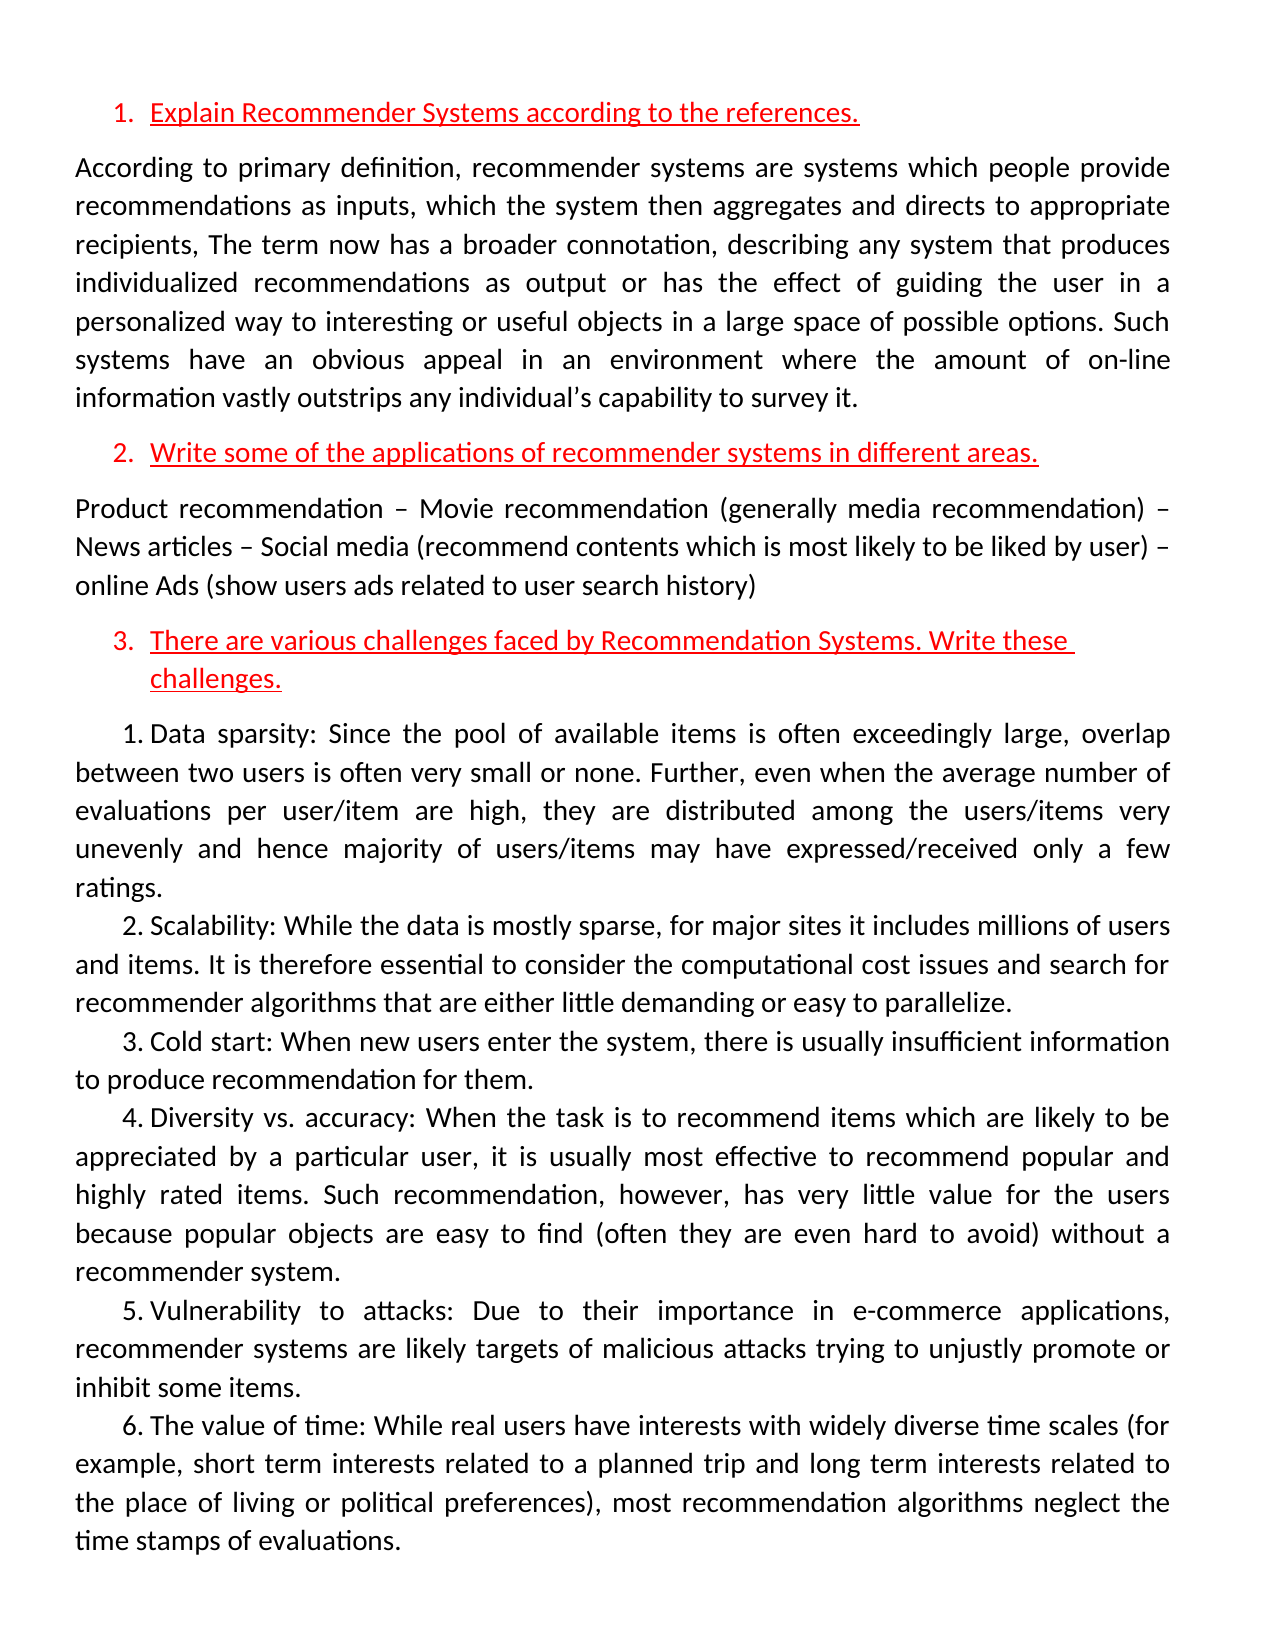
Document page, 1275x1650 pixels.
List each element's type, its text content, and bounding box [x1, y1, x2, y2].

text According to primary definition, recommender systems are systems which people provide recommendations as inputs, which the system then aggregates and directs to appropriate recipients, The term now has a broader connotation, describing any system that produces individualized recommendations as output or has the effect of guiding the user in a personalized way to interesting or useful objects in a large space of possible options. Such systems have an obvious appeal in an environment where the amount of on-line information vastly outstrips any individual’s capability to survey it. [75, 149, 1172, 415]
list Vulnerability to attacks: Due to their importance in e-commerce applications, recommender systems are likely targets of malicious attacks trying to unjustly promote or inhibit some items. [75, 1292, 1172, 1404]
title Write some of the applications of recommender systems in different areas. [112, 434, 1172, 470]
title Explain Recommender Systems according to the references. [112, 94, 1172, 129]
title There are various challenges faced by Recommendation Systems. Write these challenges. [112, 622, 1172, 696]
list The value of time: While real users have interests with widely diverse time scales (for example, short term interests related to a planned trip and long term interests related to the place of living or political preferences), most recommendation algorithms neglect the time stamps of evaluations. [75, 1407, 1172, 1558]
list Scalability: While the data is mostly sparse, for major sites it includes millions of users and items. It is therefore essential to consider the computational cost issues and search for recommender algorithms that are either little demanding or easy to parallelize. [75, 907, 1172, 1020]
text Product recommendation – Movie recommendation (generally media recommendation) – News articles – Social media (recommend contents which is most likely to be liked by user) – online Ads (show users ads related to user search history) [75, 490, 1172, 602]
list Cold start: When new users enter the system, there is usually insufficient information to produce recommendation for them. [75, 1023, 1172, 1097]
list Data sparsity: Since the pool of available items is often exceedingly large, overlap between two users is often very small or none. Further, even when the average number of evaluations per user/item are high, they are distributed among the users/items very unevenly and hence majority of users/items may have expressed/received only a few ratings. [75, 715, 1172, 904]
list Diversity vs. accuracy: When the task is to recommend items which are likely to be appreciated by a particular user, it is usually most effective to recommend popular and highly rated items. Such recommendation, however, has very little value for the users because popular objects are easy to find (often they are even hard to avoid) without a recommender system. [75, 1099, 1172, 1289]
